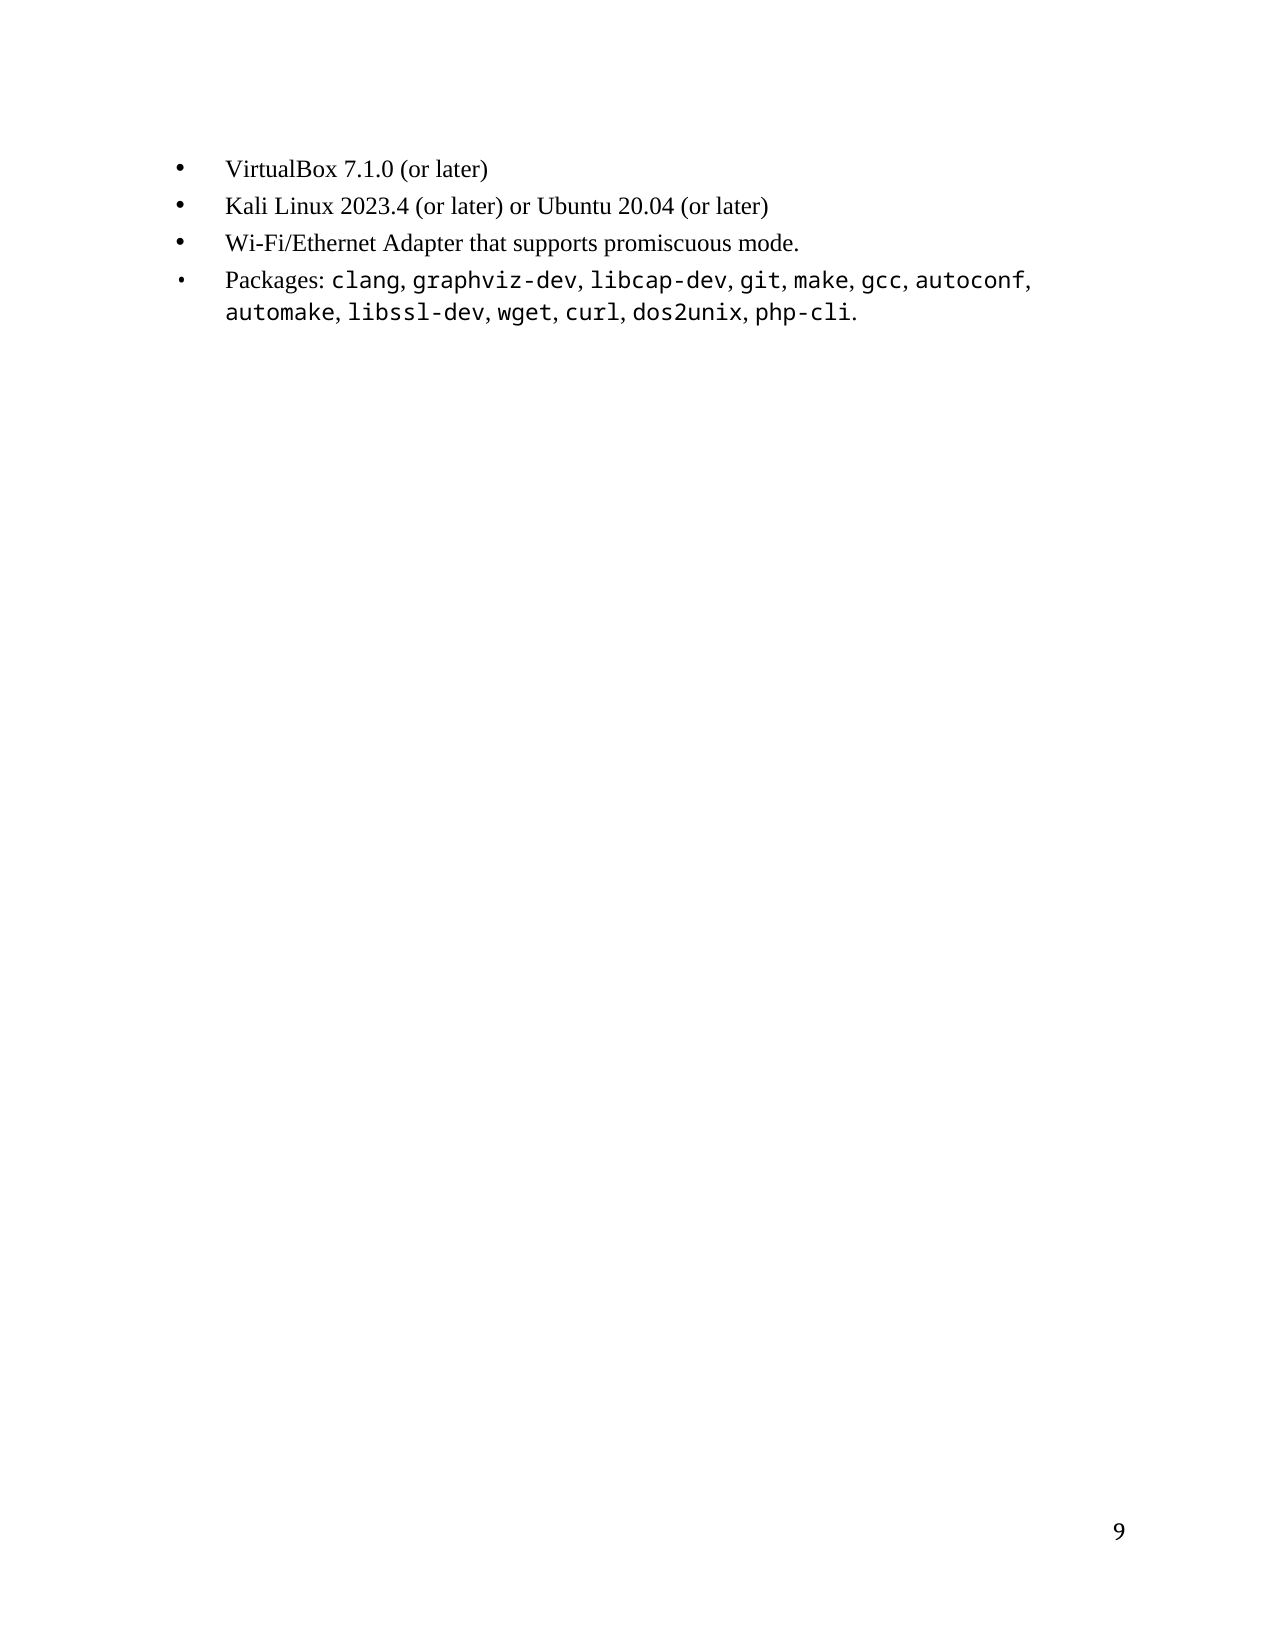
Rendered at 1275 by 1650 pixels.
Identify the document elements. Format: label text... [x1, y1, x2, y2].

list VirtualBox 7.1.0 (or later) [175, 150, 1125, 183]
list Packages: clang, graphviz-dev, libcap-dev, git, make, gcc, autoconf, automake, libssl-dev, wget, curl, dos2unix, php-cli. [175, 262, 1125, 327]
list Wi-Fi/Ethernet Adapter that supports promiscuous mode. [175, 224, 1125, 258]
list Kali Linux 2023.4 (or later) or Ubuntu 20.04 (or later) [175, 187, 1125, 221]
